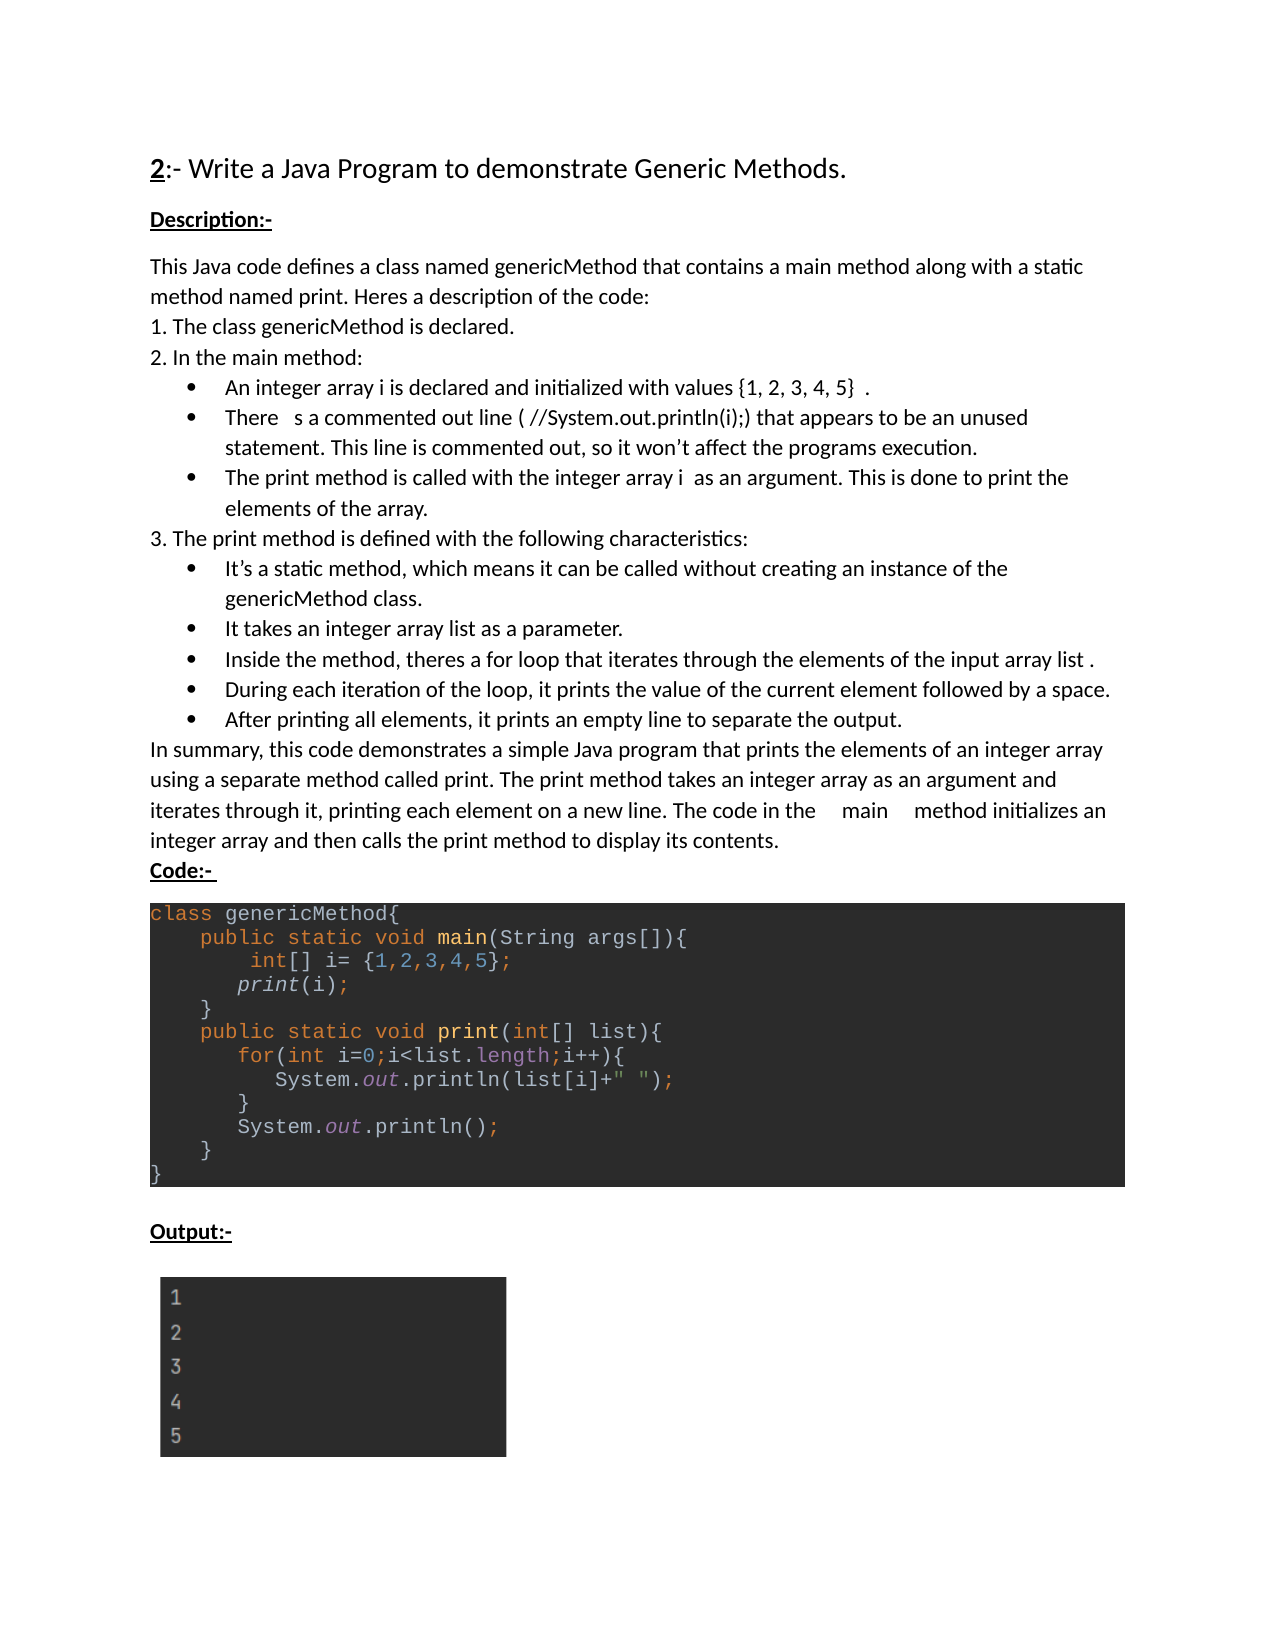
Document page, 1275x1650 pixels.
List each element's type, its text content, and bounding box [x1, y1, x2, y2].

text 1. The class genericMethod is declared. [150, 312, 1125, 340]
text 2:- Write a Java Program to demonstrate Generic Methods. [150, 150, 1125, 186]
text Output:- [150, 1217, 1125, 1245]
list It takes an integer array list as a parameter. [187, 614, 1125, 642]
text class genericMethod{ public static void main(String args[]){ int[] i= {1,2,3,4,5}; print(i); } public static void print(int[] list){ for(int i=0;i<list.length;i++){ System.out.println(list[i]+" "); } System.out.println(); } } [150, 903, 1125, 1187]
picture [160, 1277, 507, 1457]
list An integer array i is declared and initialized with values {1, 2, 3, 4, 5} . [187, 373, 1125, 401]
text 2. In the main method: [150, 343, 1125, 371]
list During each iteration of the loop, it prints the value of the current element followed by a space. [187, 675, 1125, 703]
list It’s a static method, which means it can be called without creating an instance of the genericMethod class. [187, 554, 1125, 612]
text In summary, this code demonstrates a simple Java program that prints the elements of an integer array using a separate method called print. The print method takes an integer array as an argument and iterates through it, printing each element on a new line. The code in the main method initializes an integer array and then calls the print method to display its contents. [150, 735, 1125, 854]
list After printing all elements, it prints an empty line to separate the output. [187, 705, 1125, 733]
text Description:- [150, 205, 1125, 233]
list Inside the method, theres a for loop that iterates through the elements of the input array list . [187, 645, 1125, 673]
text 3. The print method is defined with the following characteristics: [150, 524, 1125, 552]
list There s a commented out line ( //System.out.println(i);) that appears to be an unused statement. This line is commented out, so it won’t affect the programs execution. [187, 403, 1125, 461]
text Code:- [150, 856, 1125, 884]
text This Java code defines a class named genericMethod that contains a main method along with a static method named print. Heres a description of the code: [150, 252, 1125, 310]
list The print method is called with the integer array i as an argument. This is done to print the elements of the array. [187, 463, 1125, 522]
